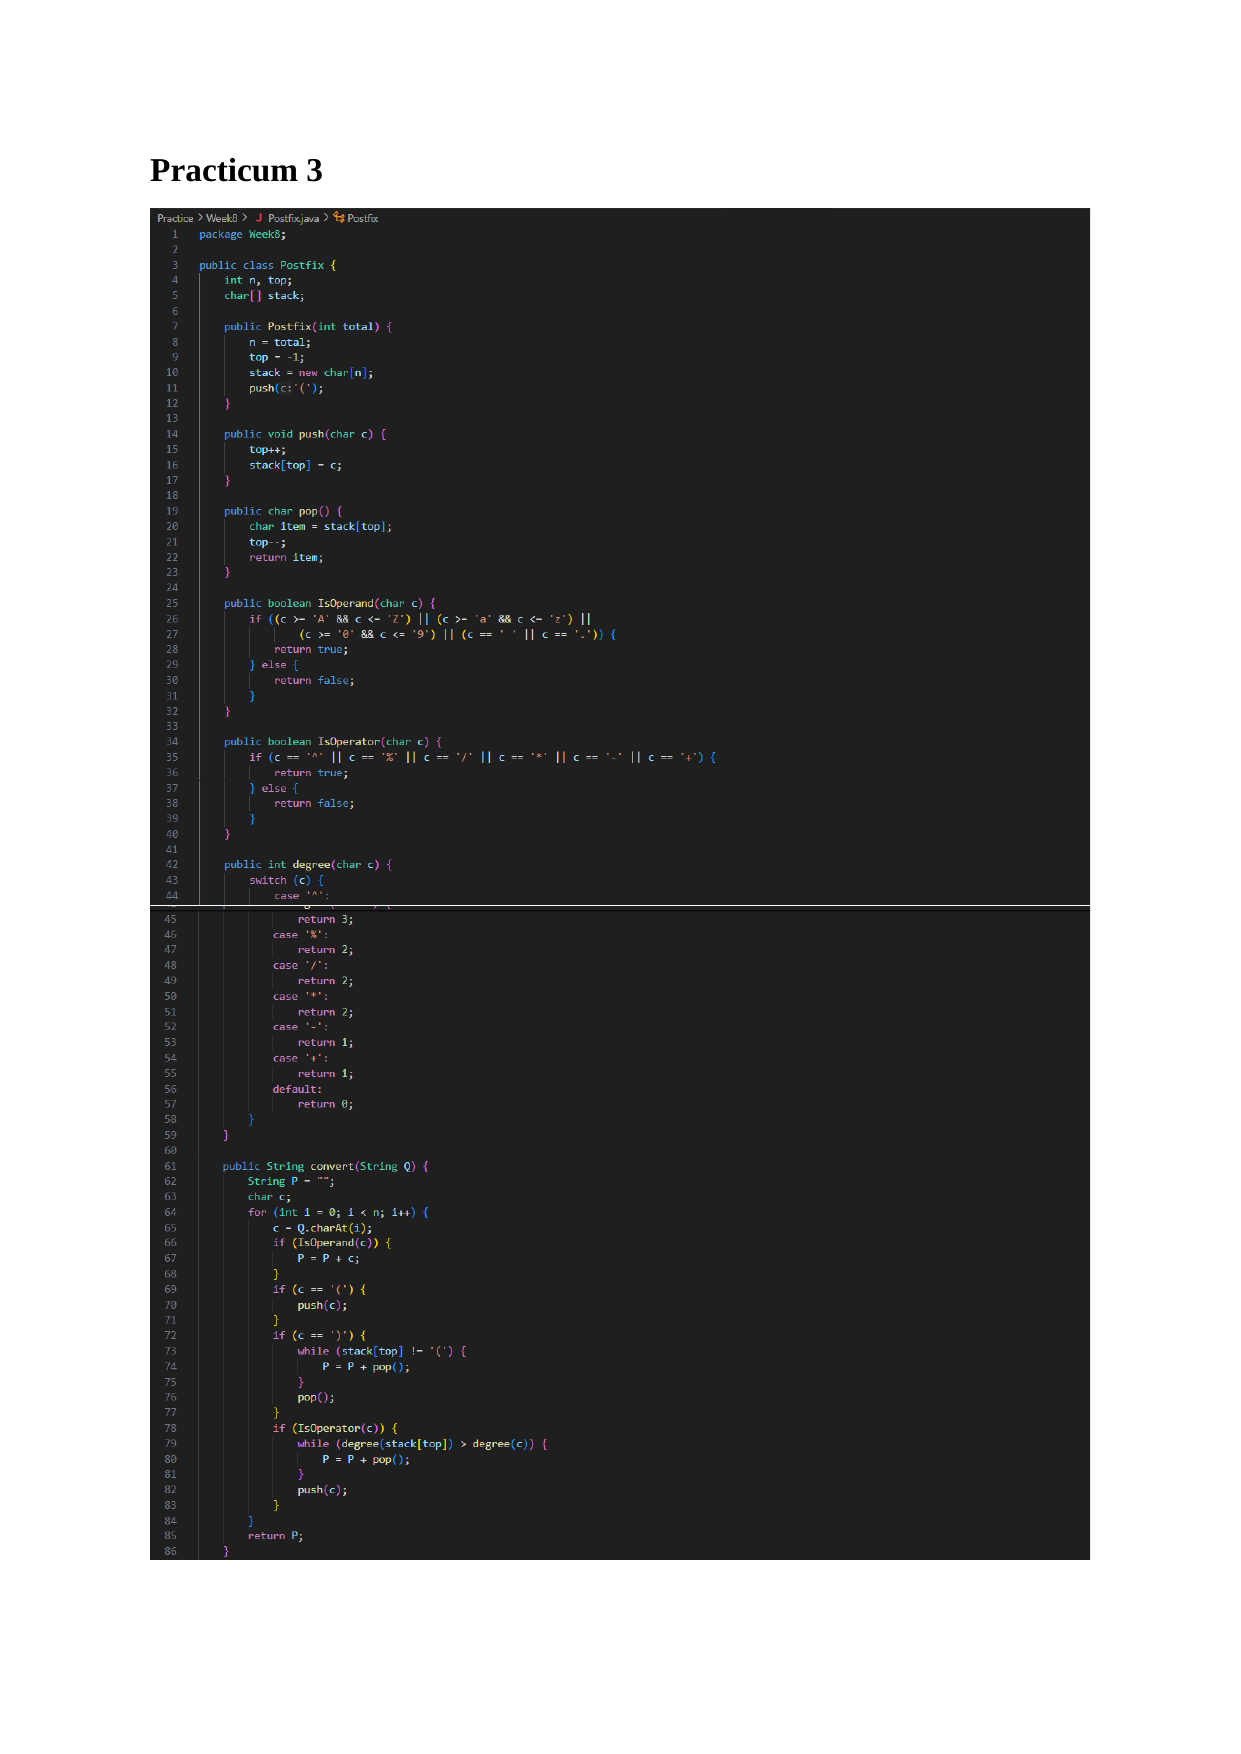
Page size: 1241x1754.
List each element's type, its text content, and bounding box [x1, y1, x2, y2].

picture [150, 208, 1091, 905]
picture [150, 906, 1091, 1560]
text Practicum 3 [150, 150, 1090, 188]
